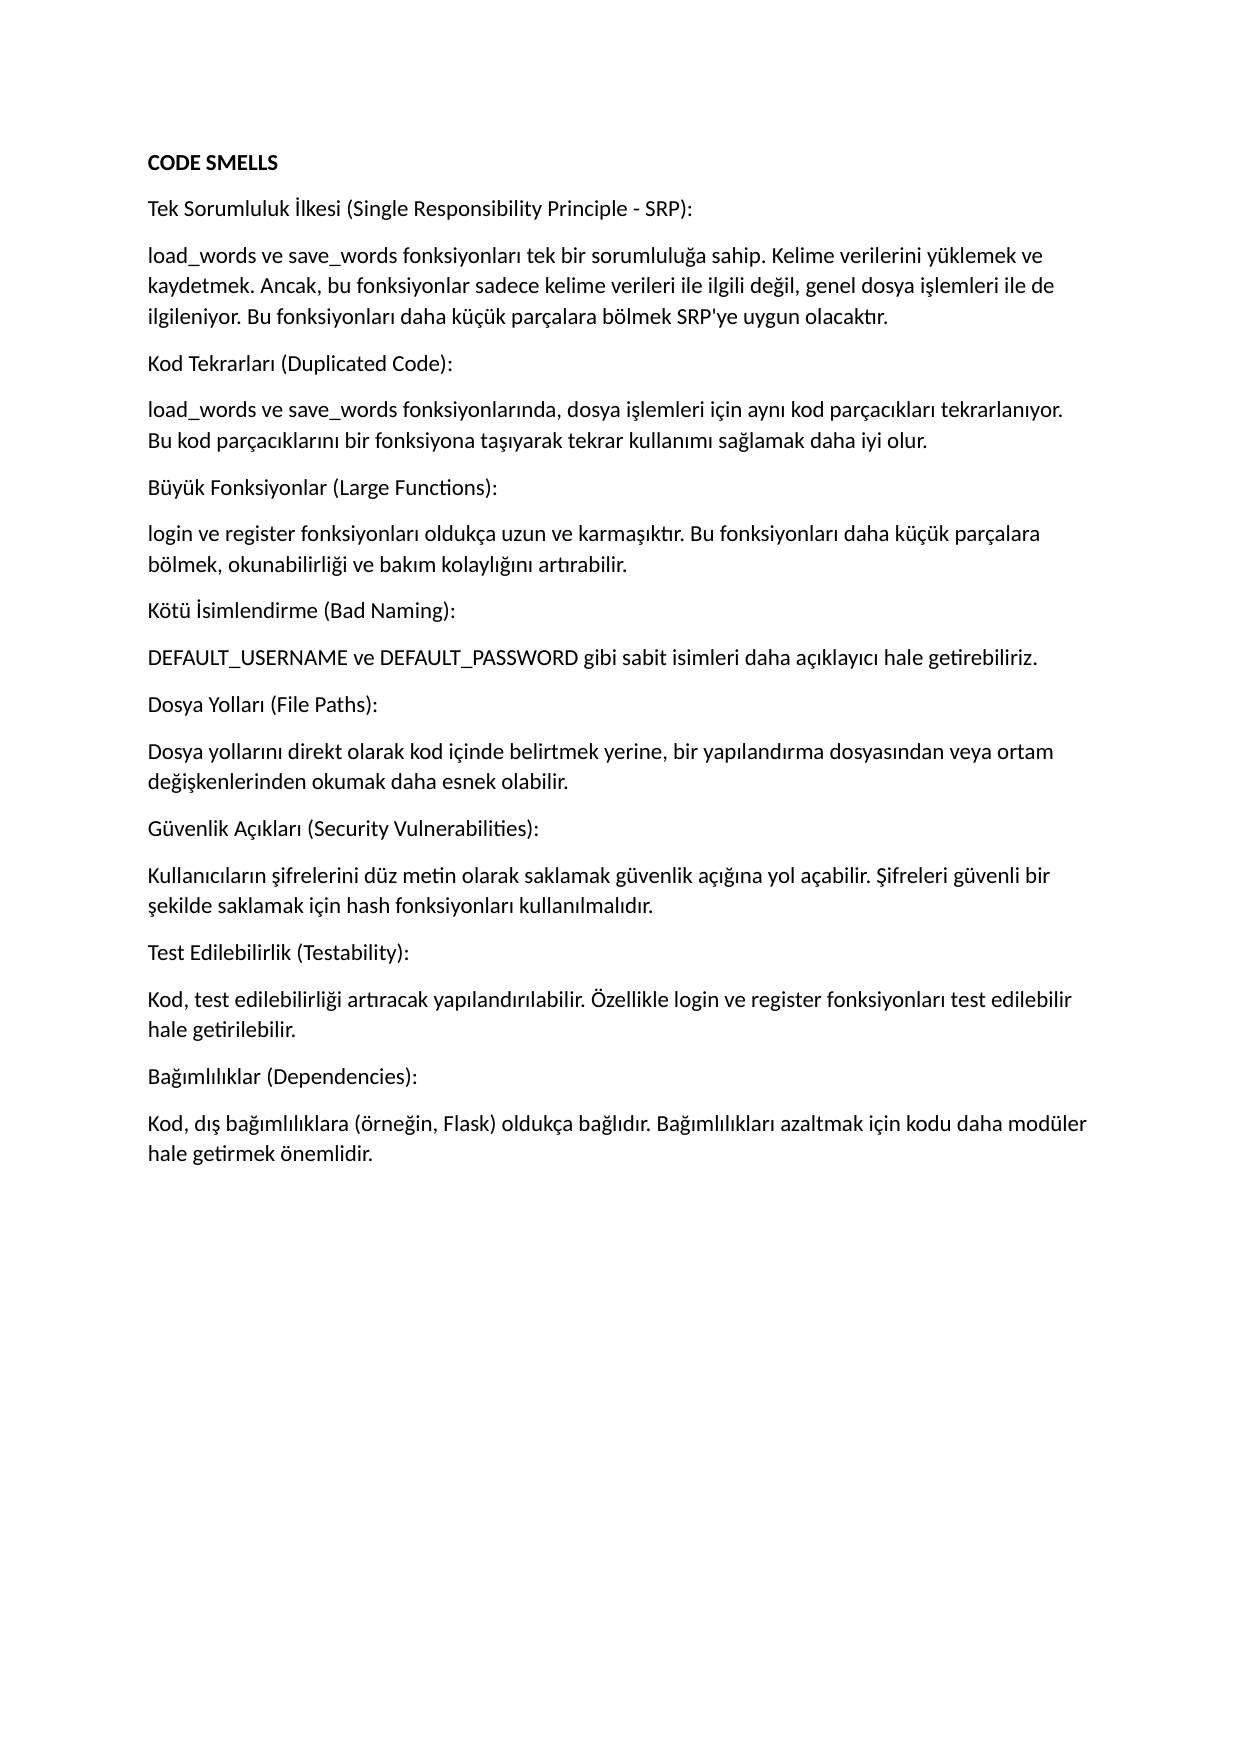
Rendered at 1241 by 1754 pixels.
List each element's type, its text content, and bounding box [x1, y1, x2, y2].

text Büyük Fonksiyonlar (Large Functions): [148, 473, 1093, 501]
text login ve register fonksiyonları oldukça uzun ve karmaşıktır. Bu fonksiyonları daha küçük parçalara bölmek, okunabilirliği ve bakım kolaylığını artırabilir. [148, 519, 1093, 578]
text load_words ve save_words fonksiyonlarında, dosya işlemleri için aynı kod parçacıkları tekrarlanıyor. Bu kod parçacıklarını bir fonksiyona taşıyarak tekrar kullanımı sağlamak daha iyi olur. [148, 396, 1093, 454]
text CODE SMELLS [148, 148, 1093, 176]
text DEFAULT_USERNAME ve DEFAULT_PASSWORD gibi sabit isimleri daha açıklayıcı hale getirebiliriz. [148, 643, 1093, 671]
text load_words ve save_words fonksiyonları tek bir sorumluluğa sahip. Kelime verilerini yüklemek ve kaydetmek. Ancak, bu fonksiyonlar sadece kelime verileri ile ilgili değil, genel dosya işlemleri ile de ilgileniyor. Bu fonksiyonları daha küçük parçalara bölmek SRP'ye uygun olacaktır. [148, 241, 1093, 330]
text Test Edilebilirlik (Testability): [148, 938, 1093, 966]
text Tek Sorumluluk İlkesi (Single Responsibility Principle - SRP): [148, 194, 1093, 222]
text Kullanıcıların şifrelerini düz metin olarak saklamak güvenlik açığına yol açabilir. Şifreleri güvenli bir şekilde saklamak için hash fonksiyonları kullanılmalıdır. [148, 861, 1093, 919]
text Dosya Yolları (File Paths): [148, 690, 1093, 718]
text Bağımlılıklar (Dependencies): [148, 1062, 1093, 1090]
text Dosya yollarını direkt olarak kod içinde belirtmek yerine, bir yapılandırma dosyasından veya ortam değişkenlerinden okumak daha esnek olabilir. [148, 737, 1093, 795]
text Kod, dış bağımlılıklara (örneğin, Flask) oldukça bağlıdır. Bağımlılıkları azaltmak için kodu daha modüler hale getirmek önemlidir. [148, 1109, 1093, 1167]
text Kod, test edilebilirliği artıracak yapılandırılabilir. Özellikle login ve register fonksiyonları test edilebilir hale getirilebilir. [148, 985, 1093, 1043]
text Güvenlik Açıkları (Security Vulnerabilities): [148, 814, 1093, 842]
text Kod Tekrarları (Duplicated Code): [148, 349, 1093, 377]
text Kötü İsimlendirme (Bad Naming): [148, 597, 1093, 624]
